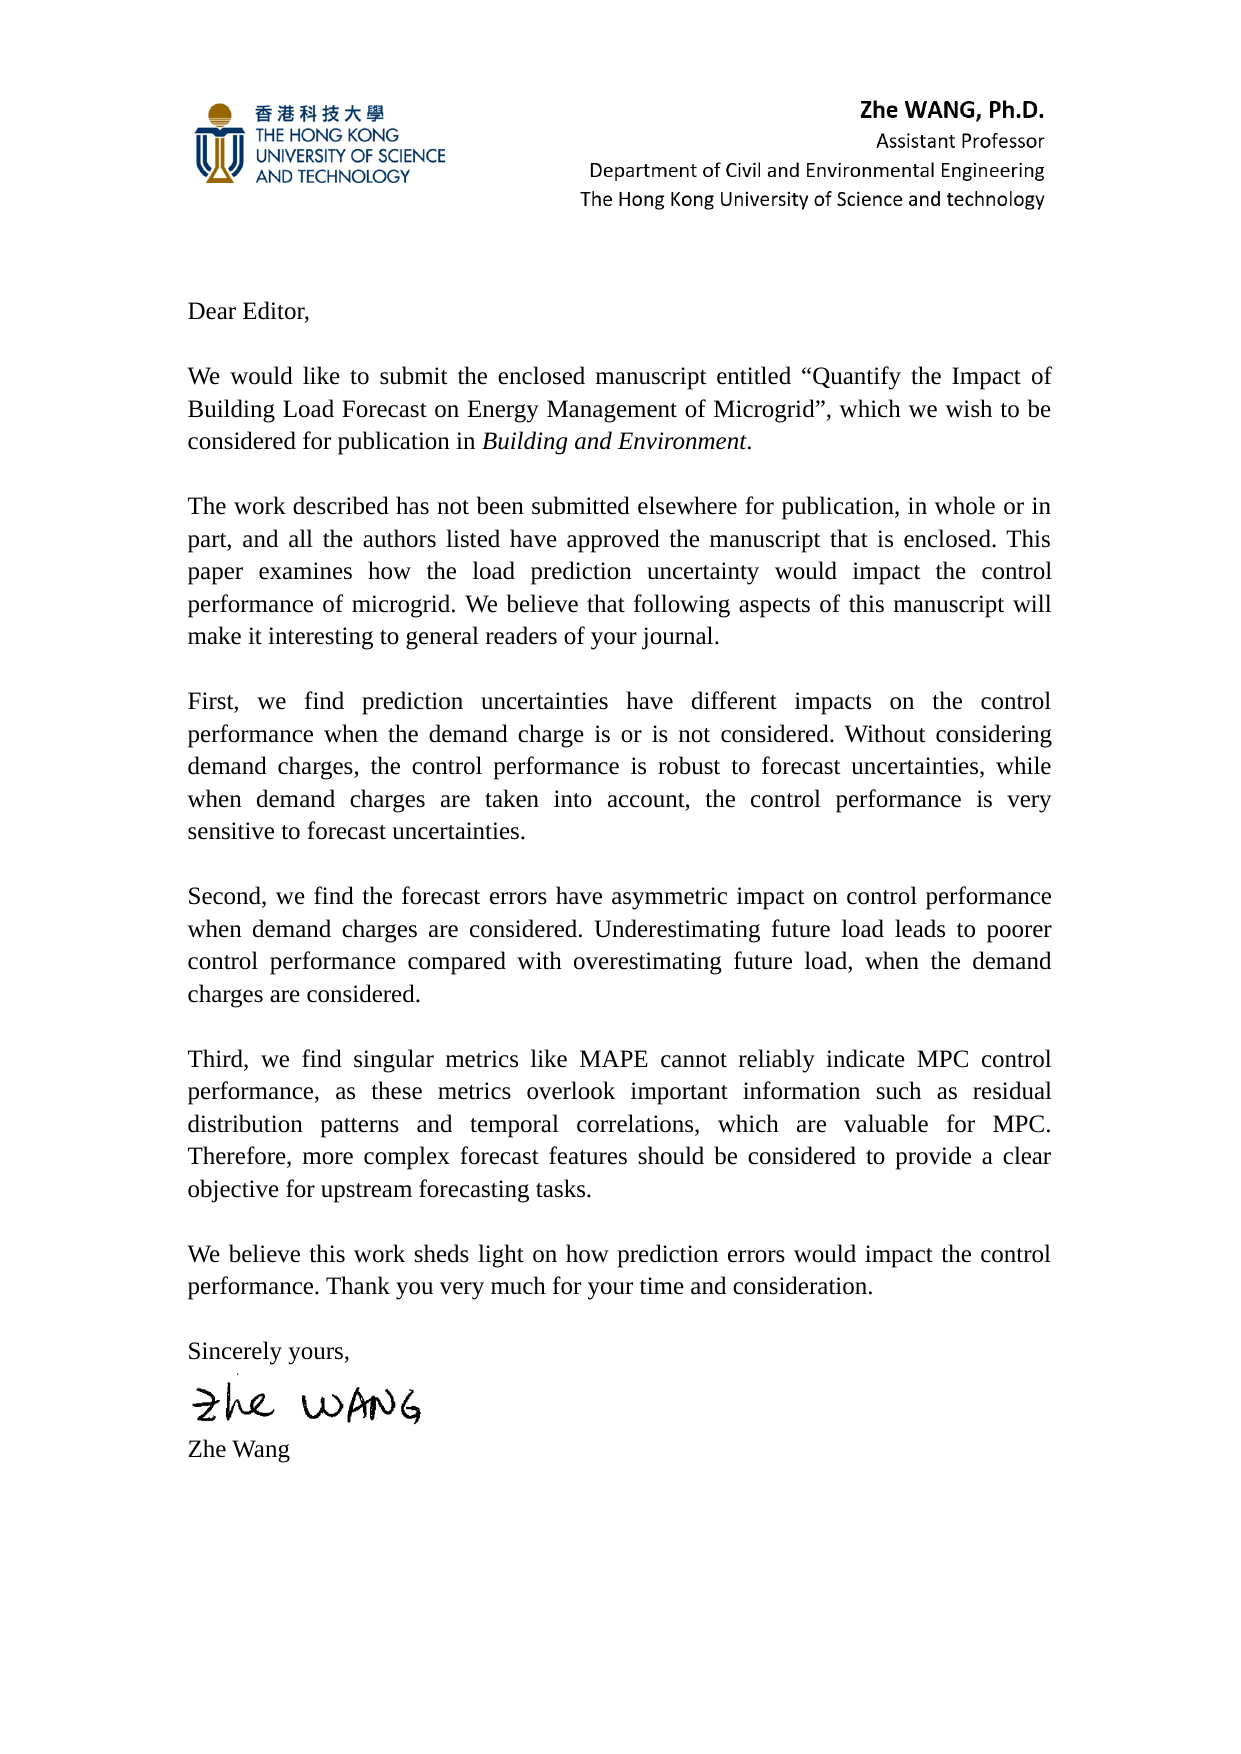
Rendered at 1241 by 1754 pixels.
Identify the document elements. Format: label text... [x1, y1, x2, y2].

text The work described has not been submitted elsewhere for publication, in whole or in part, and all the authors listed have approved the manuscript that is enclosed. This paper examines how the load prediction uncertainty would impact the control performance of microgrid. We believe that following aspects of this manuscript will make it interesting to general readers of your journal. [187, 489, 1053, 652]
picture [187, 1367, 423, 1431]
text We would like to submit the enclosed manuscript entitled “Quantify the Impact of Building Load Forecast on Energy Management of Microgrid”, which we wish to be considered for publication in Building and Environment. [187, 359, 1053, 457]
text First, we find prediction uncertainties have different impacts on the control performance when the demand charge is or is not considered. Without considering demand charges, the control performance is robust to forecast uncertainties, while when demand charges are taken into account, the control performance is very sensitive to forecast uncertainties. [187, 684, 1053, 847]
text Third, we find singular metrics like MAPE cannot reliably indicate MPC control performance, as these metrics overlook important information such as residual distribution patterns and temporal correlations, which are valuable for MPC. Therefore, more complex forecast features should be considered to provide a clear objective for upstream forecasting tasks. [187, 1042, 1053, 1204]
text Zhe Wang [187, 1432, 1053, 1464]
text We believe this work sheds light on how prediction errors would impact the control performance. Thank you very much for your time and consideration. [187, 1237, 1053, 1302]
text Second, we find the forecast errors have asymmetric impact on control performance when demand charges are considered. Underestimating future load leads to poorer control performance compared with overestimating future load, when the demand charges are considered. [187, 879, 1053, 1009]
text Dear Editor, [187, 294, 1053, 327]
text Sincerely yours, [187, 1334, 1053, 1367]
picture [187, 88, 1053, 221]
